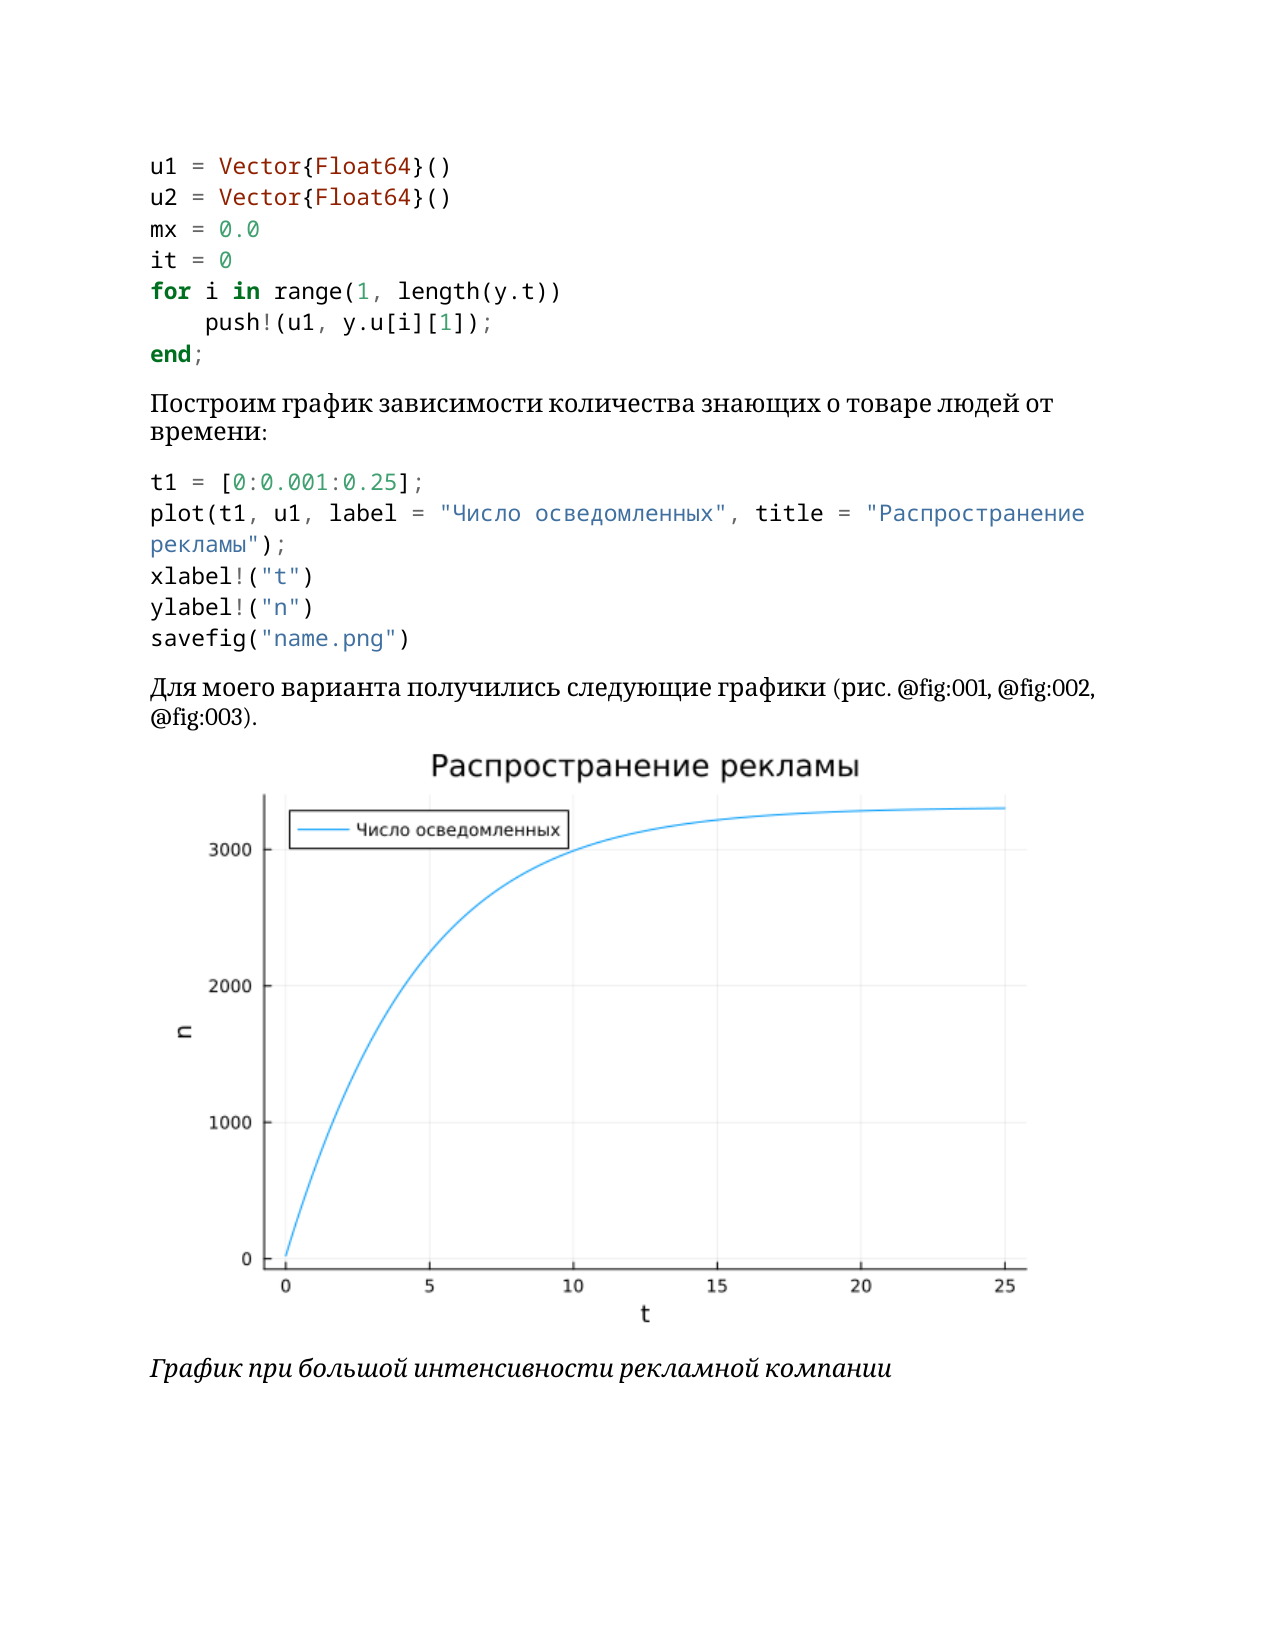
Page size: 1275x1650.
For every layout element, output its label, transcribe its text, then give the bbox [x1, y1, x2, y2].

text Для моего варианта получились следующие графики (рис. @fig:001, @fig:002, @fig:003). [150, 674, 1125, 732]
text t1 = [0:0.001:0.25]; plot(t1, u1, label = "Число осведомленных", title = "Распространение рекламы"); xlabel!("t") ylabel!("n") savefig("name.png") [150, 466, 1125, 653]
text Построим график зависимости количества знающих о товаре людей от времени: [150, 389, 1125, 447]
text График при большой интенсивности рекламной компании [150, 1354, 1125, 1383]
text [150, 150, 1125, 369]
picture [168, 750, 1044, 1334]
